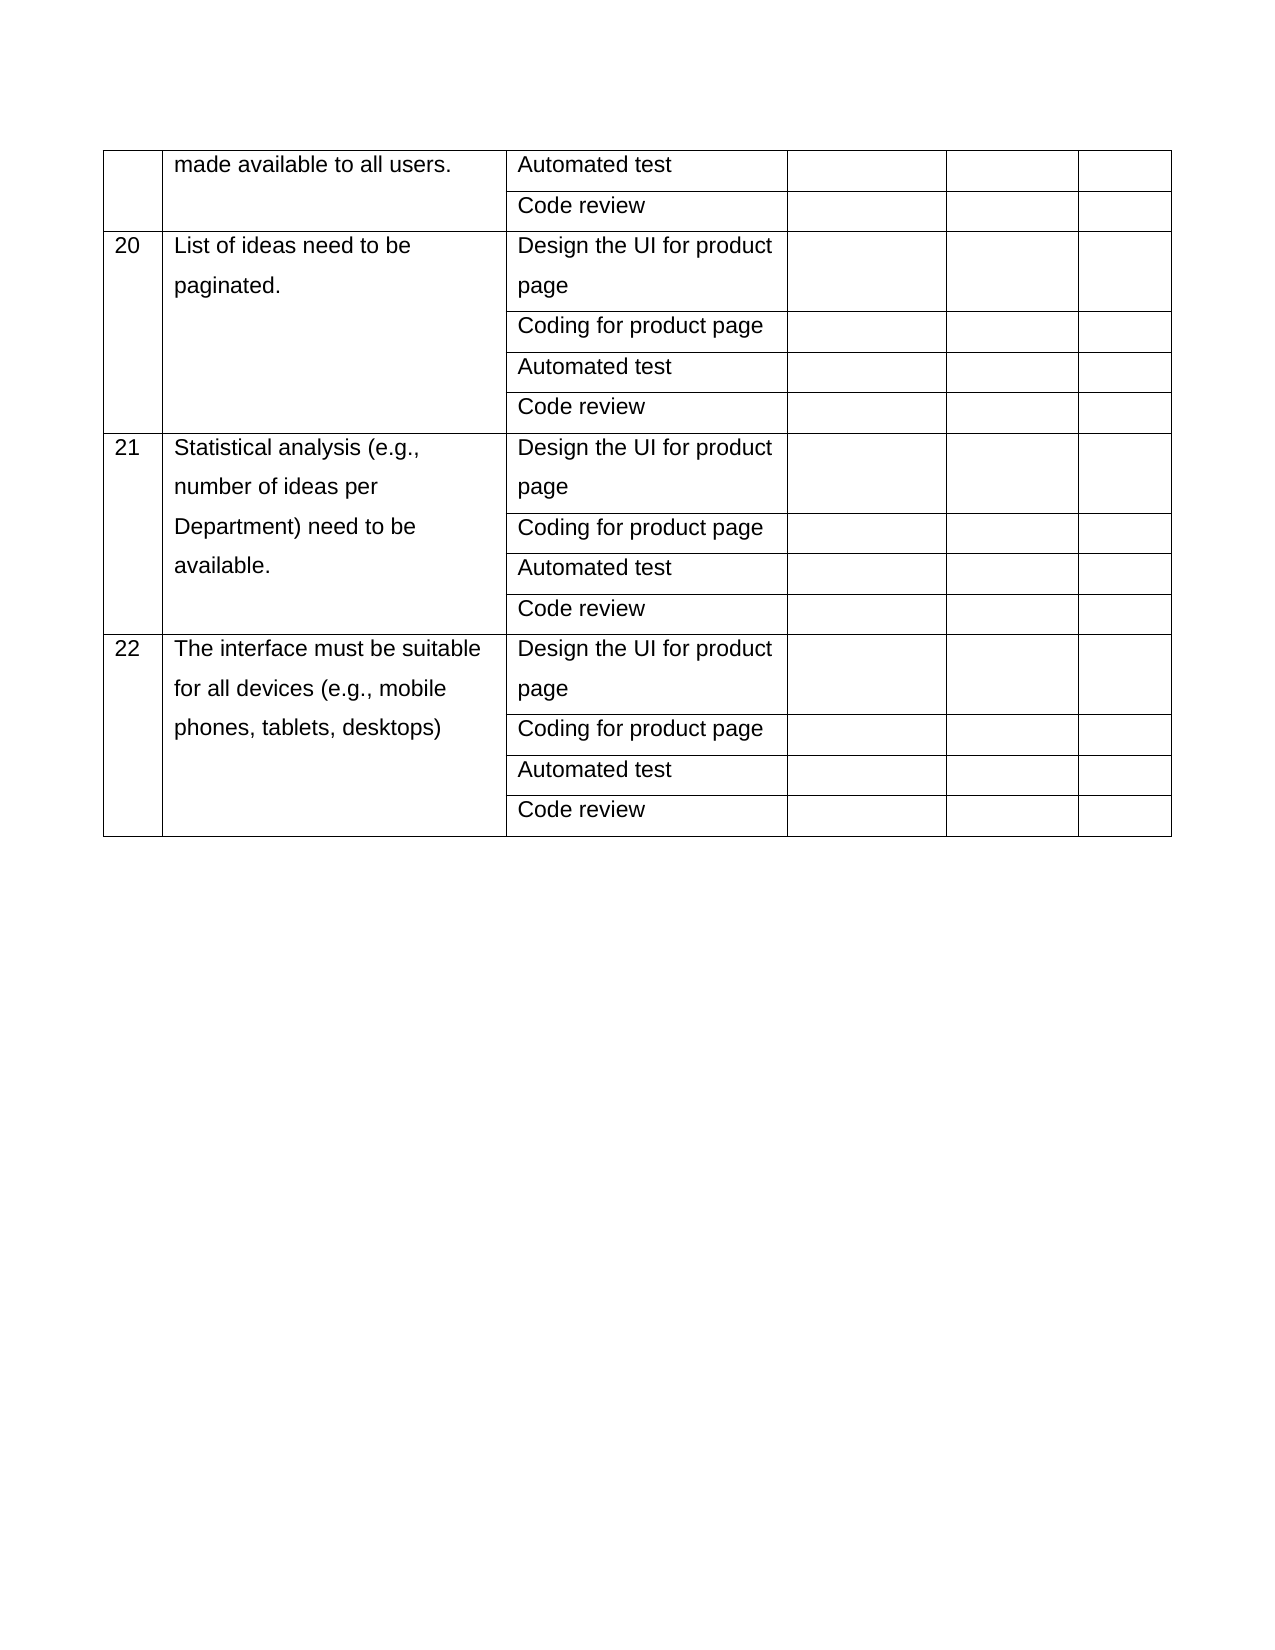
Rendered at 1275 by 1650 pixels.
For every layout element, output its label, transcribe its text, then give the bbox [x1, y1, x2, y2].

table_cell [788, 151, 946, 191]
table_cell [1079, 393, 1171, 433]
table_cell [1079, 715, 1171, 755]
table_cell [947, 192, 1078, 231]
table_cell [947, 312, 1078, 352]
table_cell [947, 554, 1078, 594]
table_cell [788, 514, 946, 553]
table_cell Design the UI for product page [507, 232, 787, 311]
table_cell [788, 312, 946, 352]
table_cell [947, 434, 1078, 513]
table_cell Code review [507, 595, 787, 634]
table_cell [947, 353, 1078, 392]
table_cell Design the UI for product page [507, 434, 787, 513]
table_cell [1079, 151, 1171, 191]
table_cell [947, 796, 1078, 836]
table_cell 20 [104, 232, 162, 433]
table_cell [788, 434, 946, 513]
table_cell Design the UI for product page [507, 635, 787, 714]
table_cell 22 [104, 635, 162, 836]
table_cell [788, 595, 946, 634]
table_cell [947, 715, 1078, 755]
table_cell Code review [507, 796, 787, 836]
table_cell Automated test [507, 756, 787, 795]
table_cell [788, 554, 946, 594]
table_cell [788, 635, 946, 714]
table_cell [788, 232, 946, 311]
table_cell 21 [104, 434, 162, 634]
table_cell [947, 595, 1078, 634]
table_cell Automated test [507, 353, 787, 392]
table_cell [1079, 232, 1171, 311]
table_cell [788, 192, 946, 231]
table_cell List of ideas need to be paginated. [163, 232, 506, 433]
table_cell [947, 635, 1078, 714]
table_cell [1079, 353, 1171, 392]
table_cell [1079, 554, 1171, 594]
table_cell [1079, 192, 1171, 231]
table_cell The interface must be suitable for all devices (e.g., mobile phones, tablets, desktops) [163, 635, 506, 836]
table_cell [947, 756, 1078, 795]
table_cell [788, 353, 946, 392]
table_cell Statistical analysis (e.g., number of ideas per Department) need to be available. [163, 434, 506, 634]
table_cell [788, 715, 946, 755]
table_cell [1079, 434, 1171, 513]
table_cell [947, 393, 1078, 433]
table_cell [1079, 595, 1171, 634]
table_cell Coding for product page [507, 514, 787, 553]
table_cell [788, 796, 946, 836]
table_cell Coding for product page [507, 312, 787, 352]
table_cell [788, 756, 946, 795]
table_cell [947, 151, 1078, 191]
table_cell [1079, 635, 1171, 714]
table_cell [1079, 756, 1171, 795]
table_cell Coding for product page [507, 715, 787, 755]
table_cell [947, 232, 1078, 311]
table_cell [947, 514, 1078, 553]
table_cell [1079, 312, 1171, 352]
table_cell [788, 393, 946, 433]
table_cell Automated test [507, 151, 787, 191]
table_cell [1079, 514, 1171, 553]
table_cell Code review [507, 192, 787, 231]
table_cell Code review [507, 393, 787, 433]
table_cell [1079, 796, 1171, 836]
table_cell Automated test [507, 554, 787, 594]
